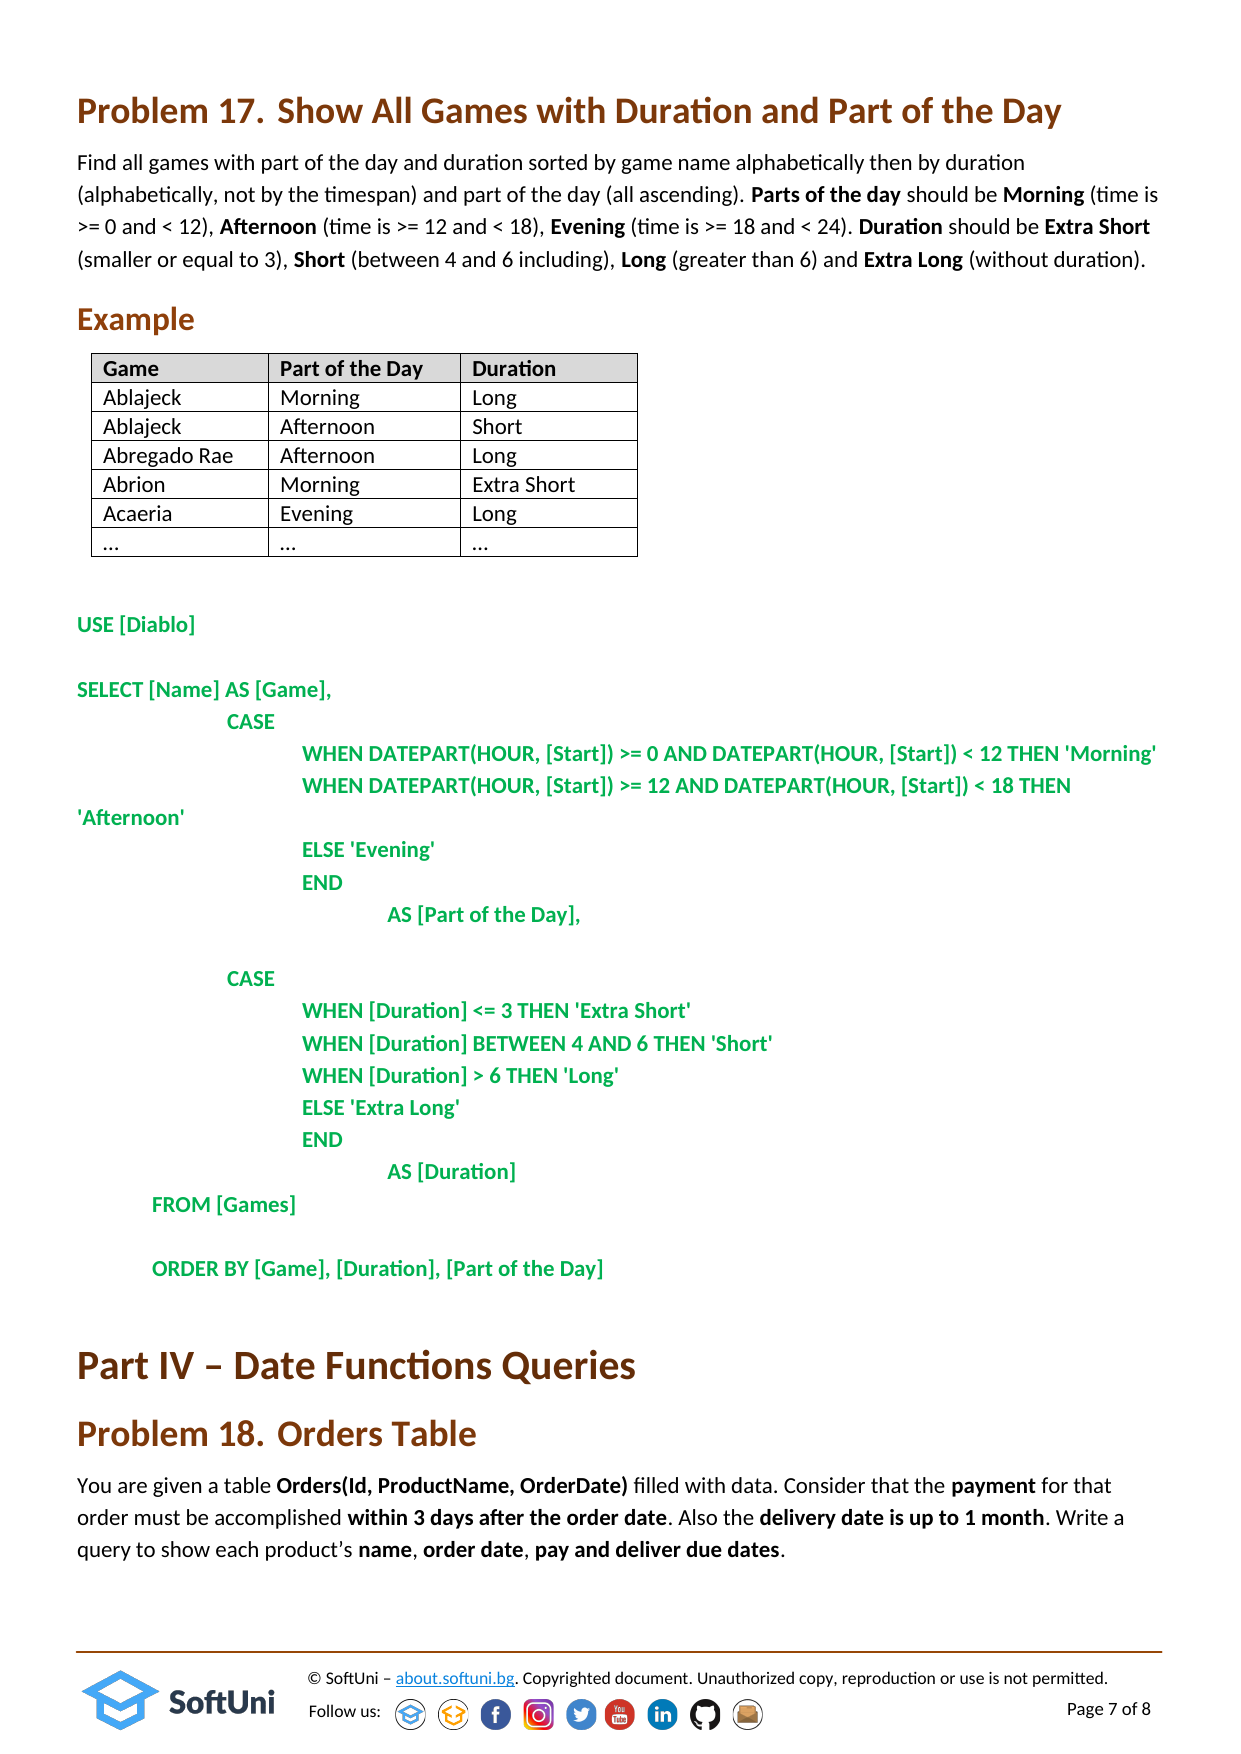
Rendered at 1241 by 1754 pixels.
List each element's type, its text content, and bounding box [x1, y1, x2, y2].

subtitle Part IV – Date Functions Queries [77, 1339, 1163, 1390]
picture [566, 1699, 597, 1730]
table_cell Extra Short [461, 470, 637, 498]
text WHEN DATEPART(HOUR, [Start]) >= 0 AND DATEPART(HOUR, [Start]) < 12 THEN 'Morning' [77, 739, 1163, 767]
table_cell Ablajeck [92, 383, 268, 411]
picture [647, 1699, 656, 1708]
table_header Game [92, 354, 268, 382]
text You are given a table Orders(Id, ProductName, OrderDate) filled with data. Consider that the payment for that order must be accomplished within 3 days after the order date. Also the delivery date is up to 1 month. Write a query to show each product’s name, order date, pay and deliver due dates. [77, 1471, 1163, 1564]
subtitle Show All Games with Duration and Part of the Day [77, 87, 1163, 133]
table_cell Morning [269, 470, 460, 498]
text AS [Part of the Day], [77, 900, 1163, 928]
text WHEN DATEPART(HOUR, [Start]) >= 12 AND DATEPART(HOUR, [Start]) < 18 THEN 'Afternoon' [77, 771, 1163, 831]
picture [523, 1699, 554, 1730]
text CASE [77, 707, 1163, 735]
text USE [Diablo] [77, 610, 1163, 638]
table_cell … [92, 528, 268, 556]
picture [438, 1699, 469, 1730]
picture [690, 1699, 721, 1730]
picture [661, 1712, 671, 1721]
table_cell Long [461, 499, 637, 527]
text WHEN [Duration] > 6 THEN 'Long' [77, 1061, 1163, 1089]
subtitle Example [77, 298, 1163, 338]
text SELECT [Name] AS [Game], [77, 675, 1163, 703]
text END [77, 868, 1163, 896]
table_cell Acaeria [92, 499, 268, 527]
picture [669, 1721, 678, 1730]
table_cell … [269, 528, 460, 556]
table_header Part of the Day [269, 354, 460, 382]
table_cell Morning [269, 383, 460, 411]
table_cell Afternoon [269, 412, 460, 440]
picture [732, 1699, 763, 1730]
picture [75, 1664, 281, 1736]
table_cell … [461, 528, 637, 556]
picture [604, 1699, 635, 1730]
text WHEN [Duration] <= 3 THEN 'Extra Short' [77, 997, 1163, 1024]
table_cell Abrion [92, 470, 268, 498]
text ELSE 'Extra Long' [77, 1093, 1163, 1121]
text CASE [77, 964, 1163, 992]
text WHEN [Duration] BETWEEN 4 AND 6 THEN 'Short' [77, 1029, 1163, 1057]
picture [669, 1699, 678, 1708]
picture [395, 1699, 426, 1730]
table_cell Evening [269, 499, 460, 527]
table_cell Long [461, 441, 637, 469]
text Find all games with part of the day and duration sorted by game name alphabetically then by duration (alphabetically, not by the timespan) and part of the day (all ascending). Parts of the day should be Morning (time is >= 0 and < 12), Afternoon (time is >= 12 and < 18), Evening (time is >= 18 and < 24). Duration should be Extra Short (smaller or equal to 3), Short (between 4 and 6 including), Long (greater than 6) and Extra Long (without duration). [77, 148, 1163, 273]
table_cell Short [461, 412, 637, 440]
table_cell Long [461, 383, 637, 411]
table_cell Abregado Rae [92, 441, 268, 469]
picture [647, 1721, 656, 1730]
text FROM [Games] [77, 1190, 1163, 1218]
table_cell Ablajeck [92, 412, 268, 440]
picture [480, 1699, 511, 1730]
text ELSE 'Evening' [77, 836, 1163, 864]
table_header Duration [461, 354, 637, 382]
subtitle Orders Table [77, 1410, 1163, 1456]
text END [77, 1125, 1163, 1153]
table_cell Afternoon [269, 441, 460, 469]
text AS [Duration] [77, 1157, 1163, 1186]
text ORDER BY [Game], [Duration], [Part of the Day] [77, 1254, 1163, 1282]
